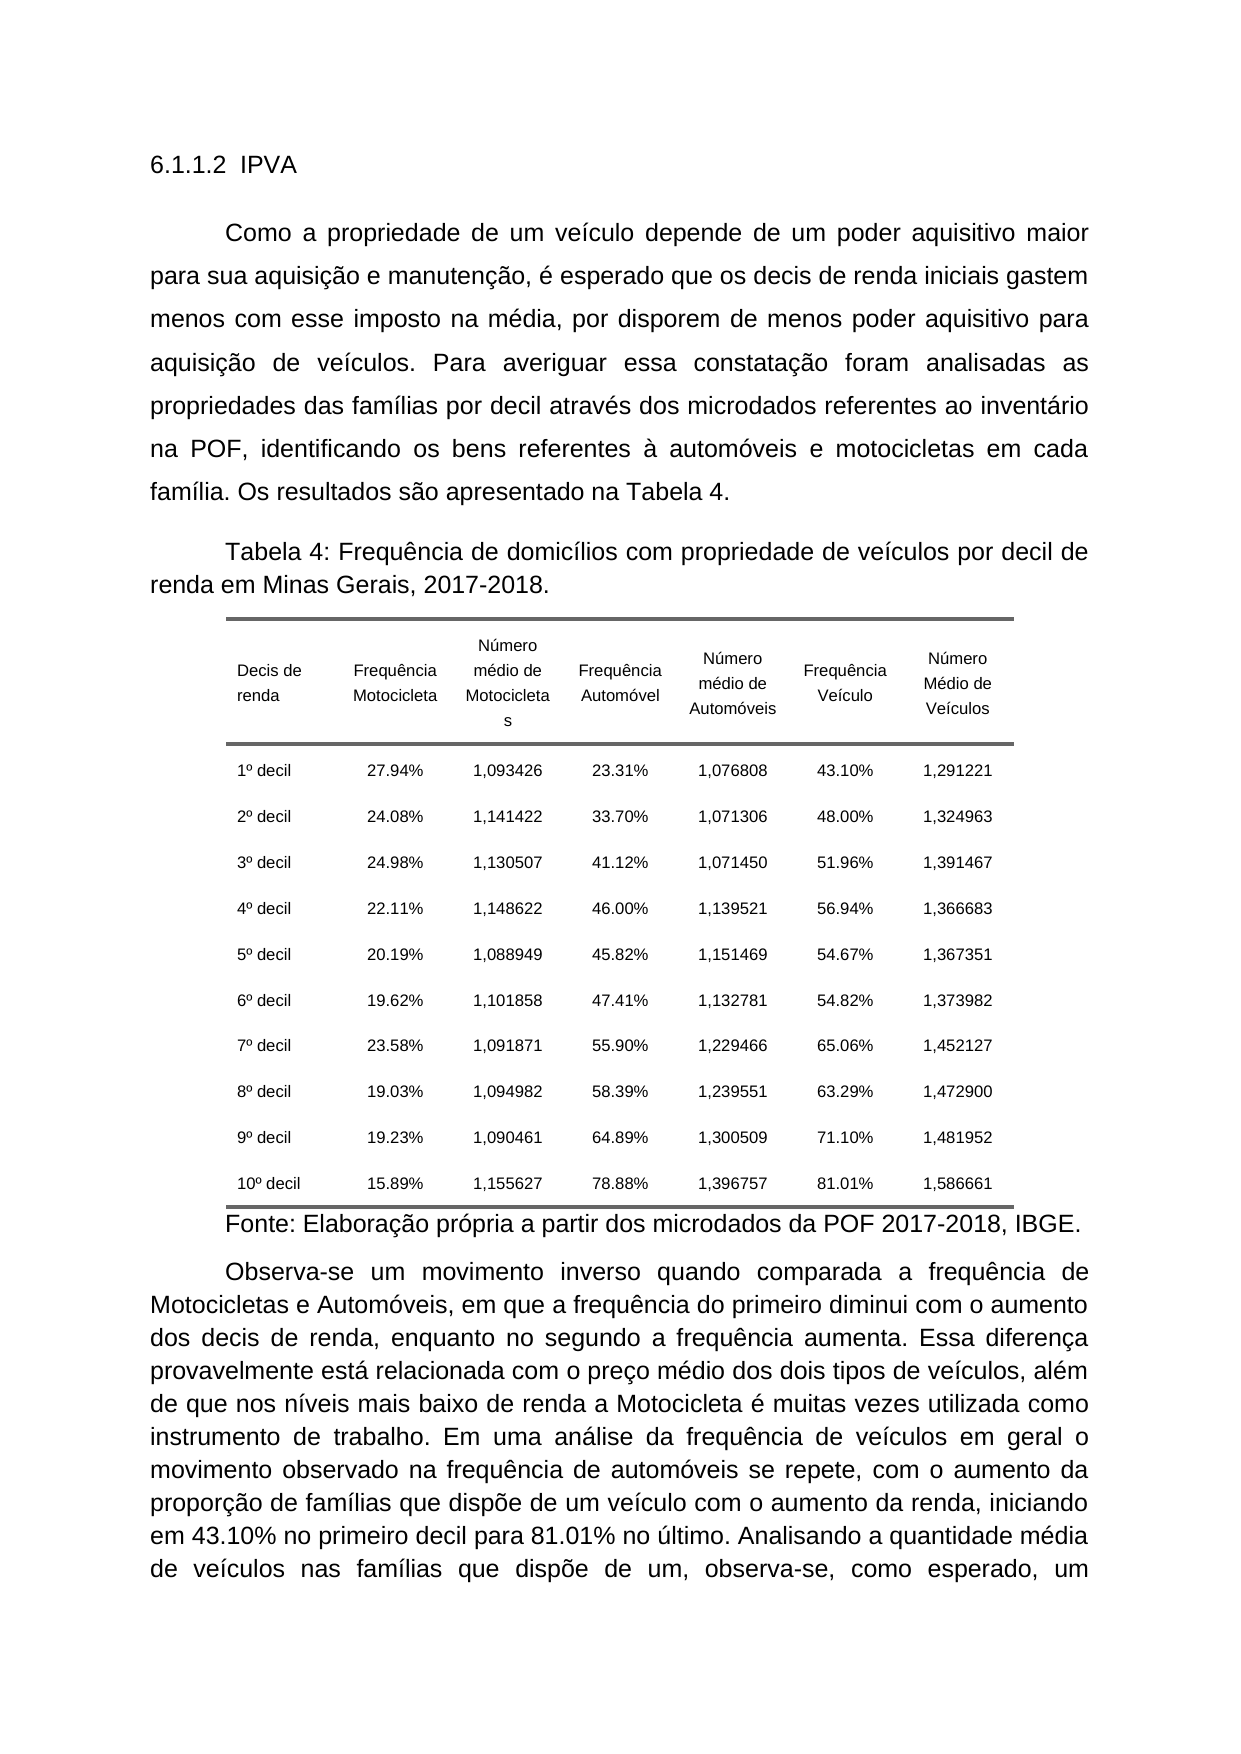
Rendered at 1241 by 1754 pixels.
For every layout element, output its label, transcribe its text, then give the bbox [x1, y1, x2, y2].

table_cell 1,366683 [901, 884, 1014, 930]
table_cell 1,076808 [676, 746, 789, 792]
table_cell 23.58% [339, 1021, 451, 1067]
table_cell 1,472900 [901, 1067, 1014, 1113]
table_cell 1,586661 [901, 1159, 1014, 1205]
table_cell 10º decil [226, 1159, 339, 1205]
table_cell 1,452127 [901, 1021, 1014, 1067]
table_cell 41.12% [564, 838, 676, 884]
subtitle IPVA [150, 150, 1090, 179]
table_cell 1,130507 [451, 838, 564, 884]
table_cell 2º decil [226, 792, 339, 838]
table_cell 1,239551 [676, 1067, 789, 1113]
table_cell 1º decil [226, 746, 339, 792]
table_cell 19.03% [339, 1067, 451, 1113]
table_header Número médio de Motocicletas [451, 621, 564, 742]
table_cell 24.98% [339, 838, 451, 884]
table_cell 24.08% [339, 792, 451, 838]
table_cell 43.10% [789, 746, 901, 792]
text Tabela 4: Frequência de domicílios com propriedade de veículos por decil de renda em Minas Gerais, 2017-2018. [150, 537, 1090, 598]
table_cell 1,088949 [451, 930, 564, 976]
table_cell 56.94% [789, 884, 901, 930]
table_header Número Médio de Veículos [901, 621, 1014, 742]
table_cell 1,300509 [676, 1113, 789, 1159]
table_cell 1,093426 [451, 746, 564, 792]
table_cell 1,391467 [901, 838, 1014, 884]
table_cell 1,291221 [901, 746, 1014, 792]
table_header Decis de renda [226, 621, 339, 742]
table_cell 19.23% [339, 1113, 451, 1159]
table_cell 1,324963 [901, 792, 1014, 838]
table_cell 58.39% [564, 1067, 676, 1113]
table_cell 22.11% [339, 884, 451, 930]
table_cell 4º decil [226, 884, 339, 930]
table_cell 1,071306 [676, 792, 789, 838]
table_cell 5º decil [226, 930, 339, 976]
table_cell 63.29% [789, 1067, 901, 1113]
table_cell 48.00% [789, 792, 901, 838]
table_cell 1,071450 [676, 838, 789, 884]
table_cell 1,148622 [451, 884, 564, 930]
table_cell 20.19% [339, 930, 451, 976]
table_cell 9º decil [226, 1113, 339, 1159]
table_cell 6º decil [226, 976, 339, 1021]
table_cell 1,155627 [451, 1159, 564, 1205]
table_header Frequência Veículo [789, 621, 901, 742]
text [150, 1257, 1090, 1582]
table_cell 55.90% [564, 1021, 676, 1067]
table_cell 1,101858 [451, 976, 564, 1021]
table_cell 1,373982 [901, 976, 1014, 1021]
table_cell 51.96% [789, 838, 901, 884]
table_cell 1,151469 [676, 930, 789, 976]
table_cell 1,094982 [451, 1067, 564, 1113]
table_cell 1,396757 [676, 1159, 789, 1205]
table_cell 64.89% [564, 1113, 676, 1159]
table_cell 1,139521 [676, 884, 789, 930]
table_cell 1,091871 [451, 1021, 564, 1067]
table_header Frequência Motocicleta [339, 621, 451, 742]
table_cell 78.88% [564, 1159, 676, 1205]
table_cell 81.01% [789, 1159, 901, 1205]
table_header Frequência Automóvel [564, 621, 676, 742]
table_cell 71.10% [789, 1113, 901, 1159]
table_header Número médio de Automóveis [676, 621, 789, 742]
table_cell 54.67% [789, 930, 901, 976]
table_cell 47.41% [564, 976, 676, 1021]
table_cell 33.70% [564, 792, 676, 838]
table_cell 19.62% [339, 976, 451, 1021]
table_cell 46.00% [564, 884, 676, 930]
table_cell 54.82% [789, 976, 901, 1021]
table_cell 1,090461 [451, 1113, 564, 1159]
table_cell 45.82% [564, 930, 676, 976]
table_cell 8º decil [226, 1067, 339, 1113]
table_cell 23.31% [564, 746, 676, 792]
table_cell 3º decil [226, 838, 339, 884]
table_cell 1,481952 [901, 1113, 1014, 1159]
table_cell 7º decil [226, 1021, 339, 1067]
table_cell 1,132781 [676, 976, 789, 1021]
table_cell 15.89% [339, 1159, 451, 1205]
table_cell 1,141422 [451, 792, 564, 838]
table_cell 1,367351 [901, 930, 1014, 976]
table_cell 65.06% [789, 1021, 901, 1067]
table_cell 1,229466 [676, 1021, 789, 1067]
table_cell 27.94% [339, 746, 451, 792]
text Fonte: Elaboração própria a partir dos microdados da POF 2017-2018, IBGE. [150, 1209, 1090, 1238]
